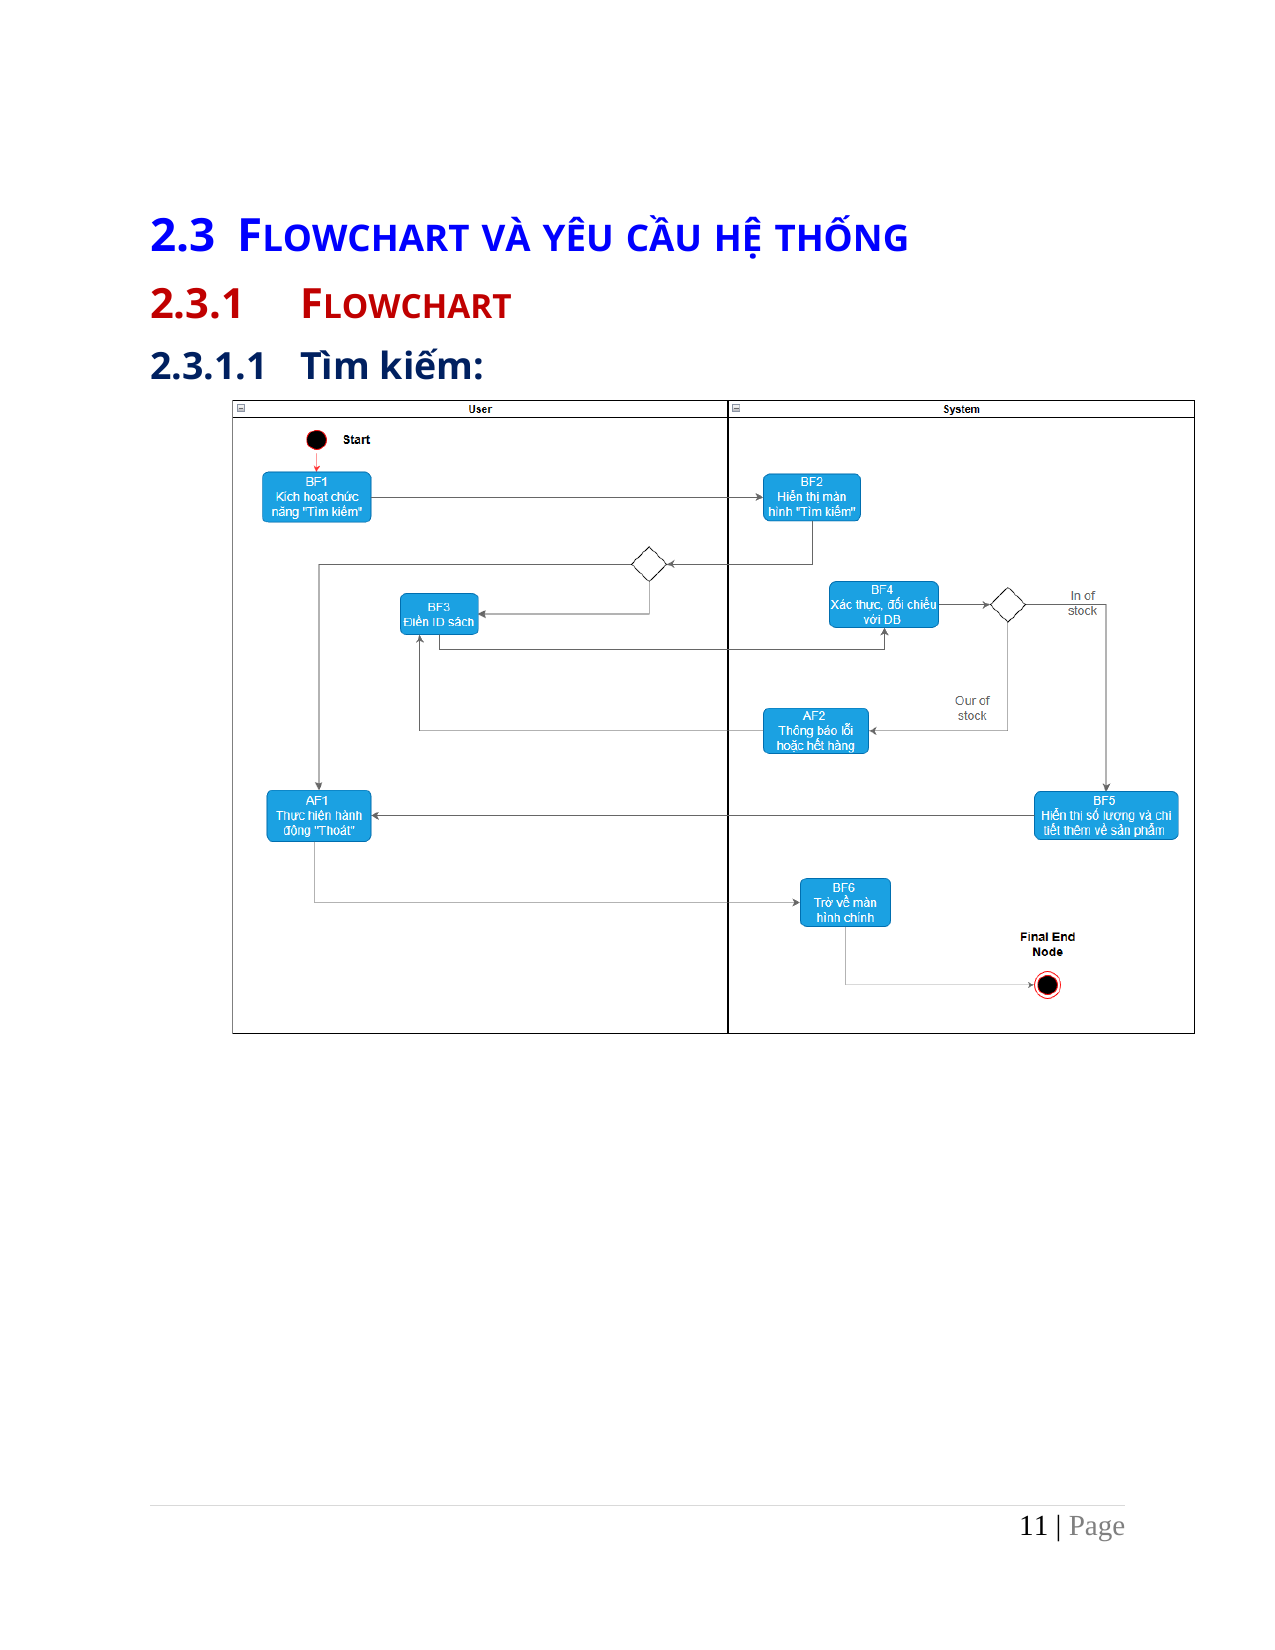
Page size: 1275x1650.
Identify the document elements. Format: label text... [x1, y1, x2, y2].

subtitle Flowchart [150, 274, 1125, 331]
subtitle Flowchart và yêu cầu hệ thống [150, 203, 1125, 265]
subtitle Tìm kiếm: [150, 340, 1125, 391]
picture [225, 394, 1200, 1037]
